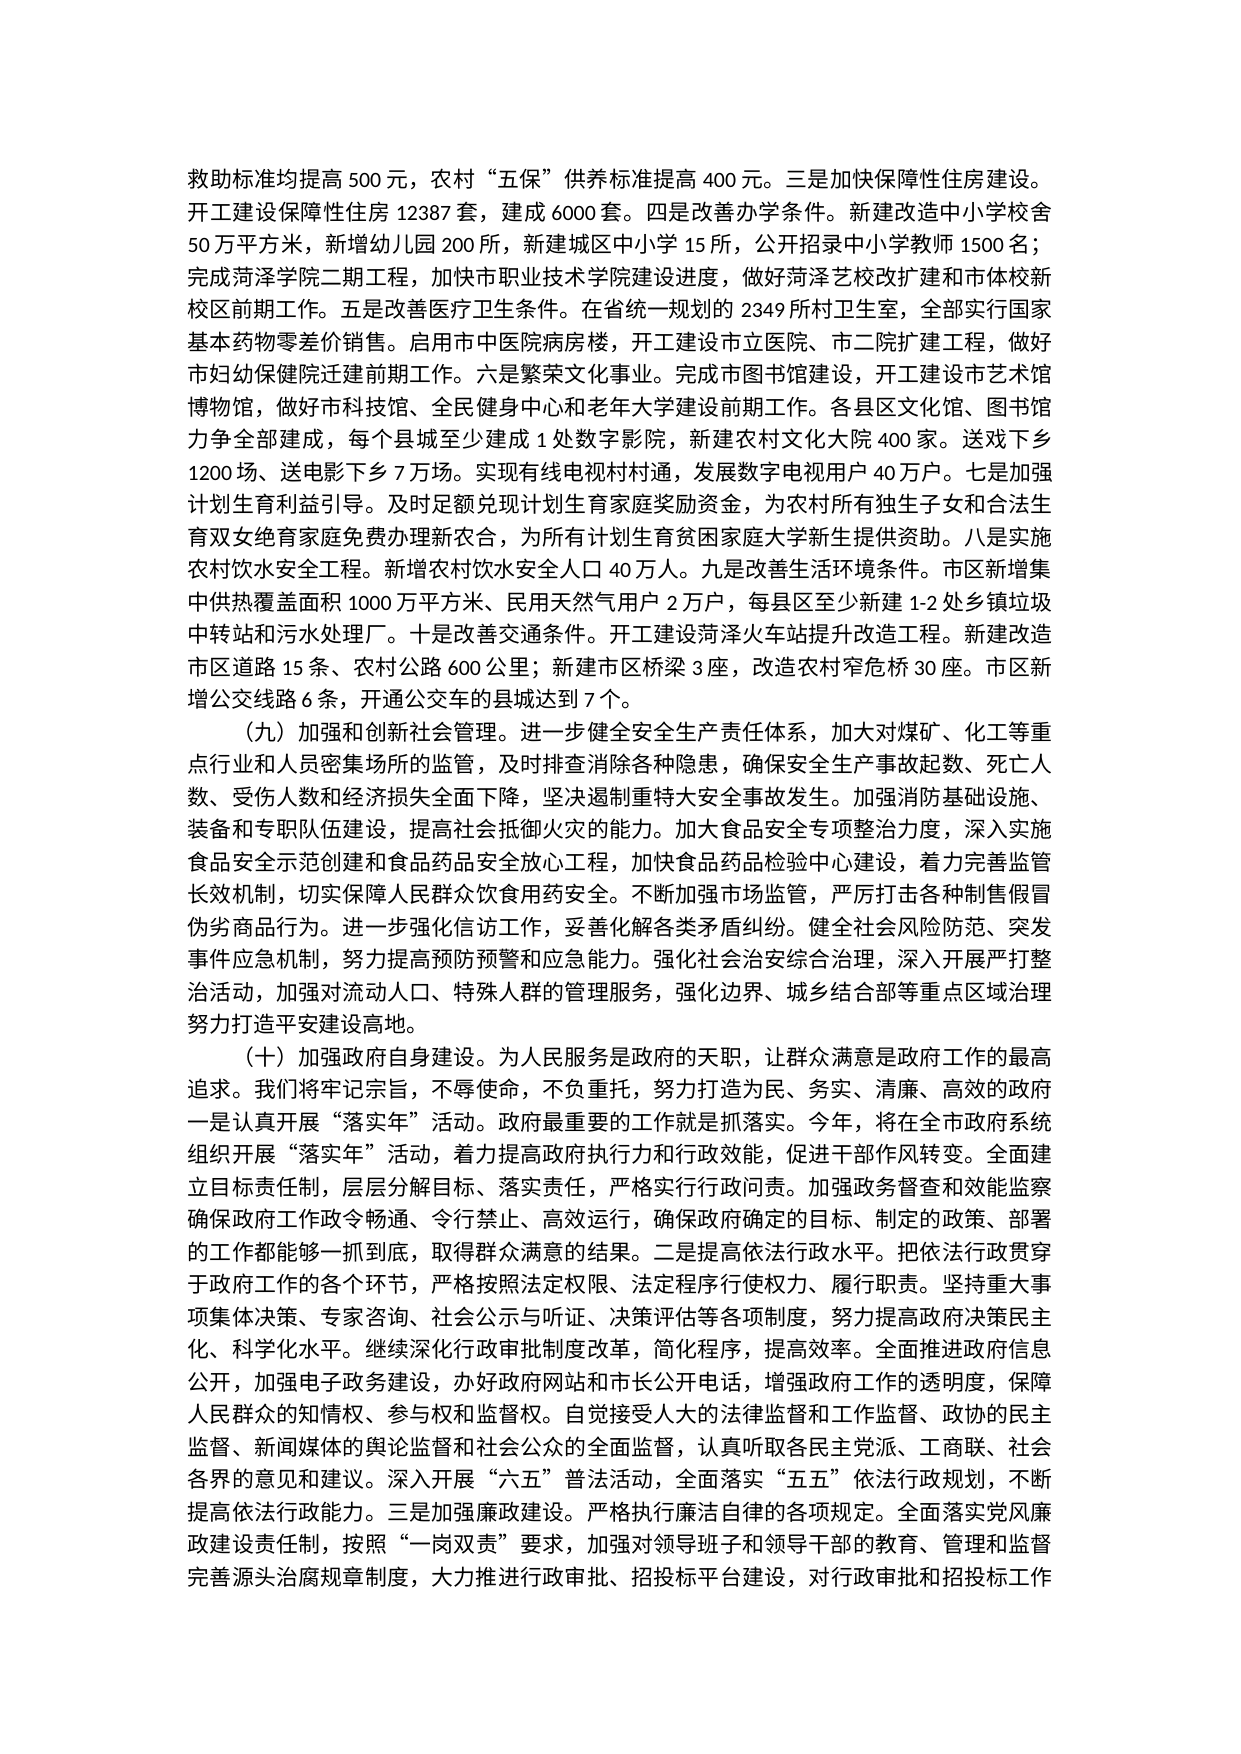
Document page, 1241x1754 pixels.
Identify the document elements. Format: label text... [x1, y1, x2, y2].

text （九）加强和创新社会管理。进一步健全安全生产责任体系，加大对煤矿、化工等重点行业和人员密集场所的监管，及时排查消除各种隐患，确保安全生产事故起数、死亡人数、受伤人数和经济损失全面下降，坚决遏制重特大安全事故发生。加强消防基础设施、装备和专职队伍建设，提高社会抵御火灾的能力。加大食品安全专项整治力度，深入实施食品安全示范创建和食品药品安全放心工程，加快食品药品检验中心建设，着力完善监管长效机制，切实保障人民群众饮食用药安全。不断加强市场监管，严厉打击各种制售假冒伪劣商品行为。进一步强化信访工作，妥善化解各类矛盾纠纷。健全社会风险防范、突发事件应急机制，努力提高预防预警和应急能力。强化社会治安综合治理，深入开展严打整治活动，加强对流动人口、特殊人群的管理服务，强化边界、城乡结合部等重点区域治理，努力打造平安建设高地。 [187, 714, 1053, 1039]
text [187, 162, 1053, 714]
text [187, 1039, 1053, 1592]
